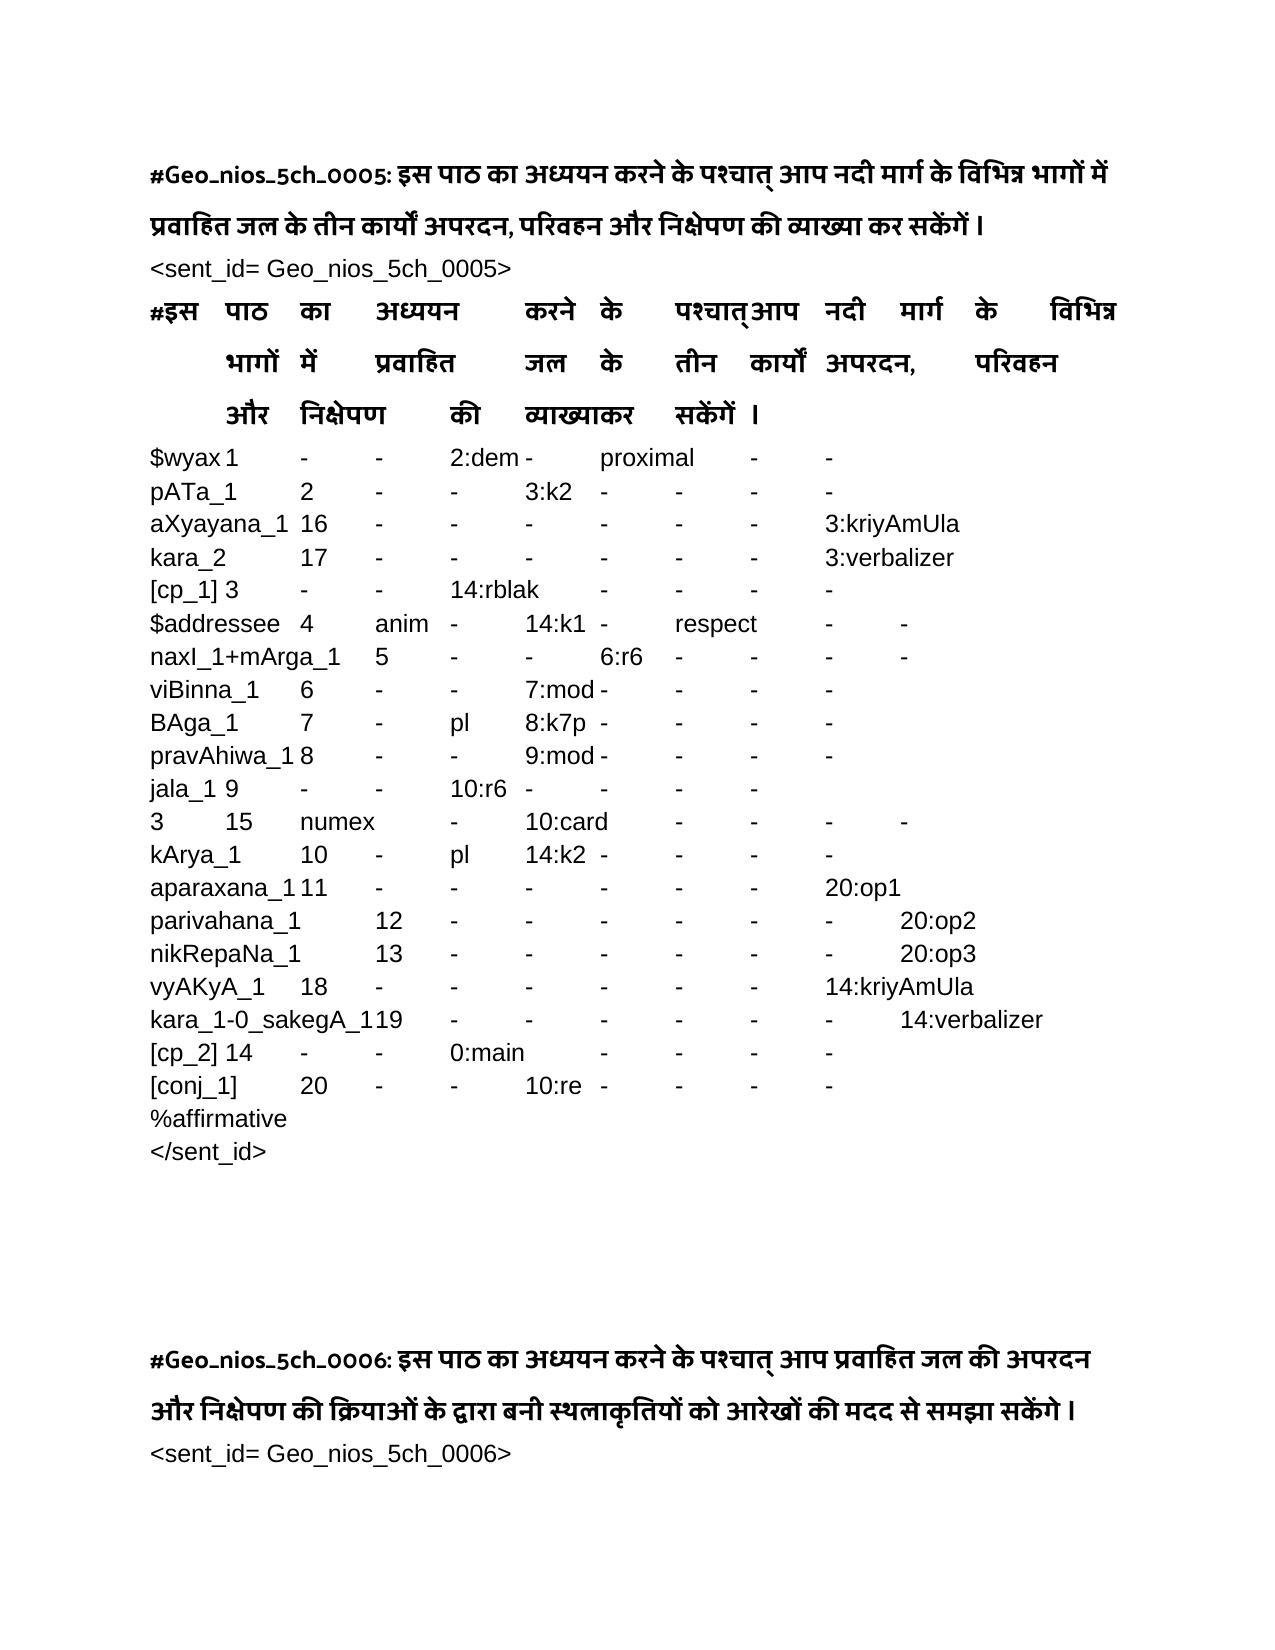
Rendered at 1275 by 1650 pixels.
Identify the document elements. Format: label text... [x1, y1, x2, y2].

text $wyax 1 - - 2:dem - proximal - - [150, 443, 1125, 472]
text parivahana_1 12 - - - - - - 20:op2 [150, 906, 1125, 934]
text aparaxana_1 11 - - - - - - 20:op1 [150, 873, 1125, 901]
text </sent_id> [150, 1137, 1125, 1166]
text #Geo_nios_5ch_0005: इस पाठ का अध्ययन करने के पश्चात् आप नदी मार्ग के विभिन्न भागों में प्रवाहित जल के तीन कार्यों अपरदन, परिवहन और निक्षेपण की व्याख्या कर सकेंगें । [150, 150, 1125, 247]
text kara_1-0_sakegA_1 19 - - - - - - 14:verbalizer [150, 1005, 1125, 1033]
text aXyayana_1 16 - - - - - - 3:kriyAmUla [150, 509, 1125, 538]
text <sent_id= Geo_nios_5ch_0006> [150, 1439, 1125, 1468]
text vyAKyA_1 18 - - - - - - 14:kriyAmUla [150, 972, 1125, 1001]
text [cp_2] 14 - - 0:main - - - - [150, 1038, 1125, 1067]
text <sent_id= Geo_nios_5ch_0005> [150, 254, 1125, 283]
text nikRepaNa_1 13 - - - - - - 20:op3 [150, 939, 1125, 967]
text [cp_1] 3 - - 14:rblak - - - - [150, 576, 1125, 604]
text naxI_1+mArga_1 5 - - 6:r6 - - - - [150, 642, 1125, 670]
text $addressee 4 anim - 14:k1 - respect - - [150, 608, 1125, 637]
text jala_1 9 - - 10:r6 - - - - [150, 774, 1125, 802]
text kara_2 17 - - - - - - 3:verbalizer [150, 542, 1125, 571]
text %affirmative [150, 1104, 1125, 1133]
text pATa_1 2 - - 3:k2 - - - - [150, 476, 1125, 505]
text [conj_1] 20 - - 10:re - - - - [150, 1071, 1125, 1099]
text viBinna_1 6 - - 7:mod - - - - [150, 674, 1125, 703]
text kArya_1 10 - pl 14:k2 - - - - [150, 840, 1125, 868]
text 3 15 numex - 10:card - - - - [150, 807, 1125, 835]
text #Geo_nios_5ch_0006: इस पाठ का अध्ययन करने के पश्चात् आप प्रवाहित जल की अपरदन और निक्षेपण की क्रियाओं के द्वारा बनी स्थलाकृतियों को आरेखों की मदद से समझा सकेंगे । [150, 1335, 1125, 1432]
text #इस पाठ का अध्ययन करने के पश्चात् आप नदी मार्ग के विभिन्न भागों में प्रवाहित जल के तीन कार्यों अपरदन, परिवहन और निक्षेपण की व्याख्या कर सकेंगें । [150, 287, 1125, 437]
text BAga_1 7 - pl 8:k7p - - - - [150, 708, 1125, 736]
text pravAhiwa_1 8 - - 9:mod - - - - [150, 741, 1125, 769]
